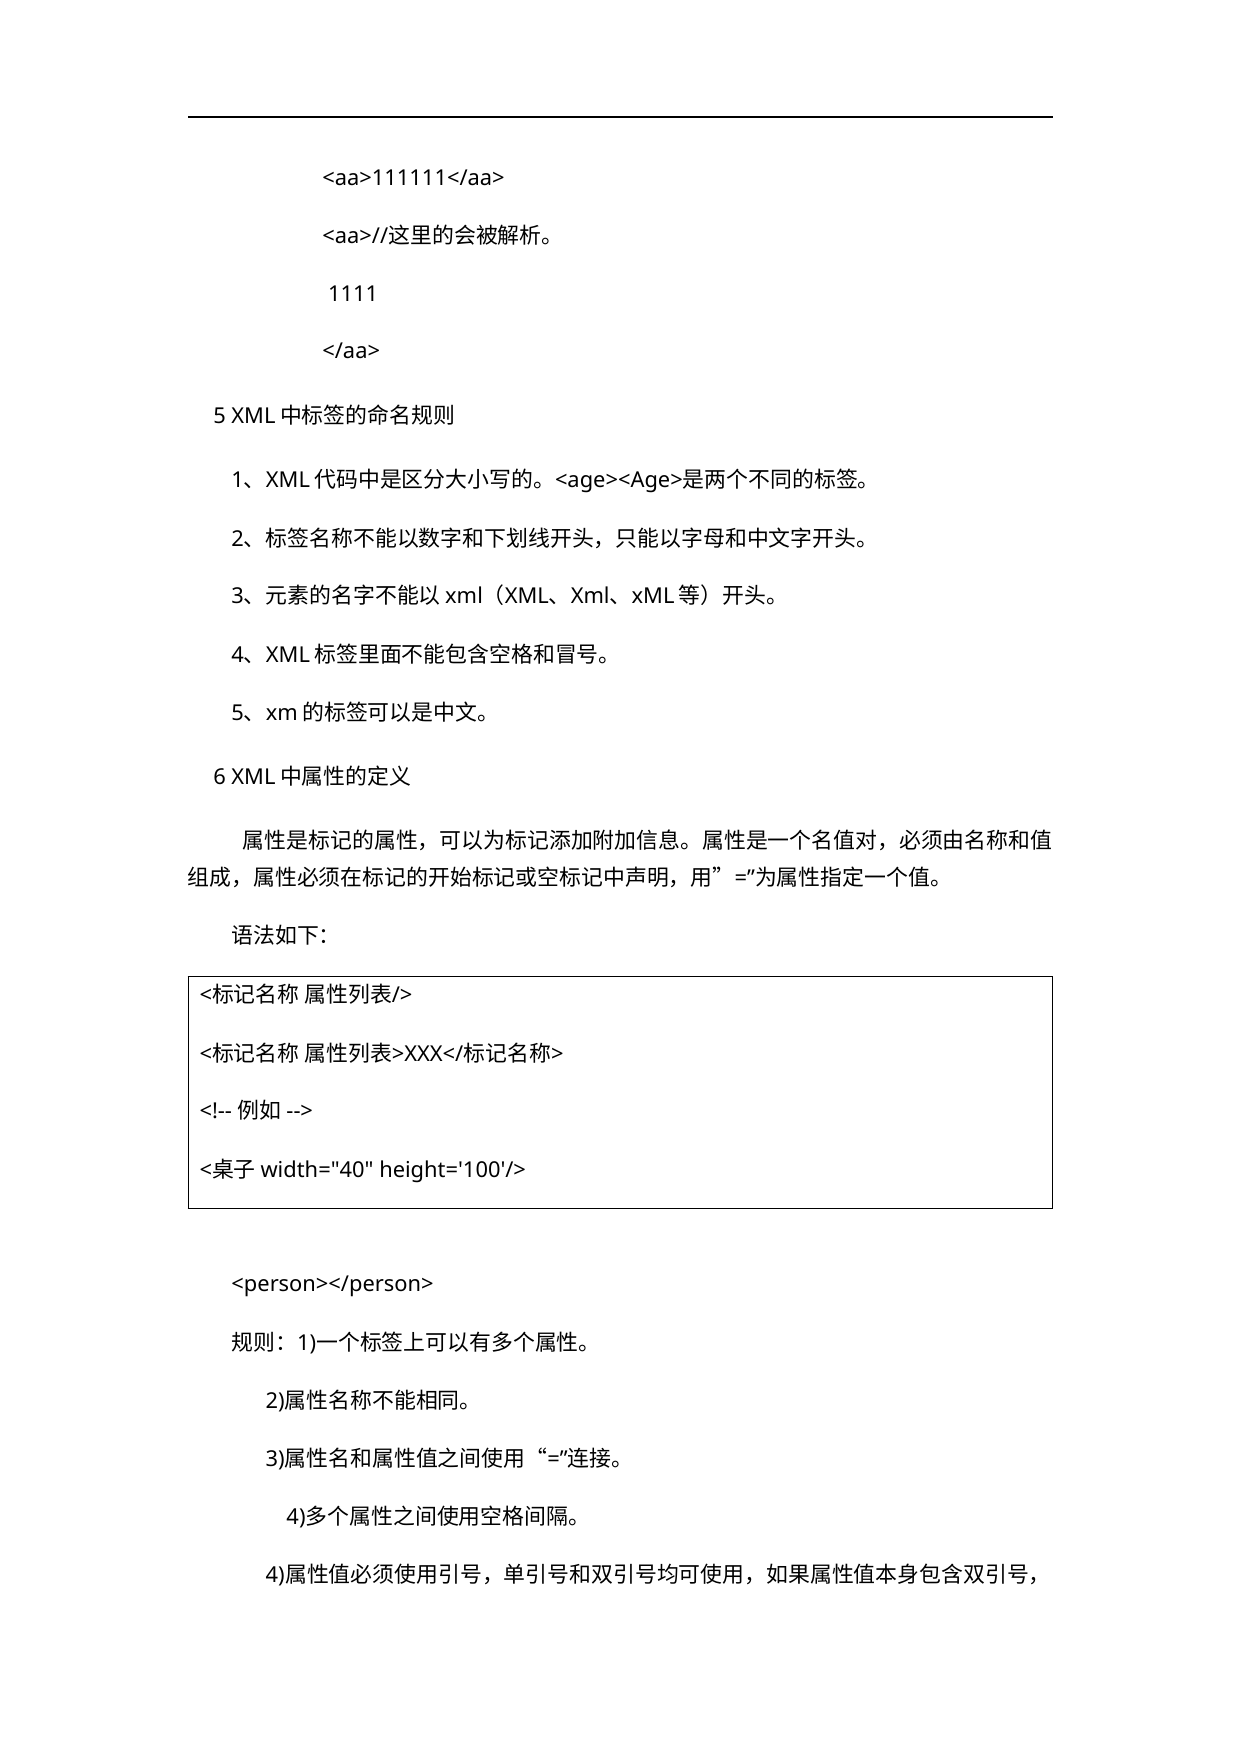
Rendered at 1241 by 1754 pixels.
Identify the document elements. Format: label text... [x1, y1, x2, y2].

text </aa> [187, 334, 1053, 366]
text <person></person> [187, 1267, 1053, 1299]
subtitle XML中属性的定义 [187, 758, 1053, 791]
text 属性是标记的属性，可以为标记添加附加信息。属性是一个名值对，必须由名称和值组成，属性必须在标记的开始标记或空标记中声明，用”=”为属性指定一个值。 [187, 823, 1053, 893]
text <aa>111111</aa> [187, 161, 1053, 193]
text 4)多个属性之间使用空格间隔。 [187, 1499, 1053, 1531]
text 2、标签名称不能以数字和下划线开头，只能以字母和中文字开头。 [187, 520, 1053, 553]
text 3)属性名和属性值之间使用“=”连接。 [187, 1441, 1053, 1473]
text <aa>//这里的会被解析。 [187, 218, 1053, 251]
text 1、XML代码中是区分大小写的。<age><Age>是两个不同的标签。 [187, 462, 1053, 495]
subtitle XML中标签的命名规则 [187, 398, 1053, 430]
text 1111 [187, 276, 1053, 309]
table_header <标记名称 属性列表/> <标记名称 属性列表>XXX</标记名称> <!-- 例如 --> <桌子 width="40" height='100'/> [189, 977, 1052, 1208]
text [187, 1557, 1053, 1589]
text 4、XML标签里面不能包含空格和冒号。 [187, 636, 1053, 669]
text 5、xm的标签可以是中文。 [187, 694, 1053, 727]
text 3、元素的名字不能以xml（XML、Xml、xML等）开头。 [187, 578, 1053, 611]
text 2)属性名称不能相同。 [187, 1383, 1053, 1415]
text 语法如下： [187, 918, 1053, 951]
text 规则：1)一个标签上可以有多个属性。 [187, 1325, 1053, 1357]
